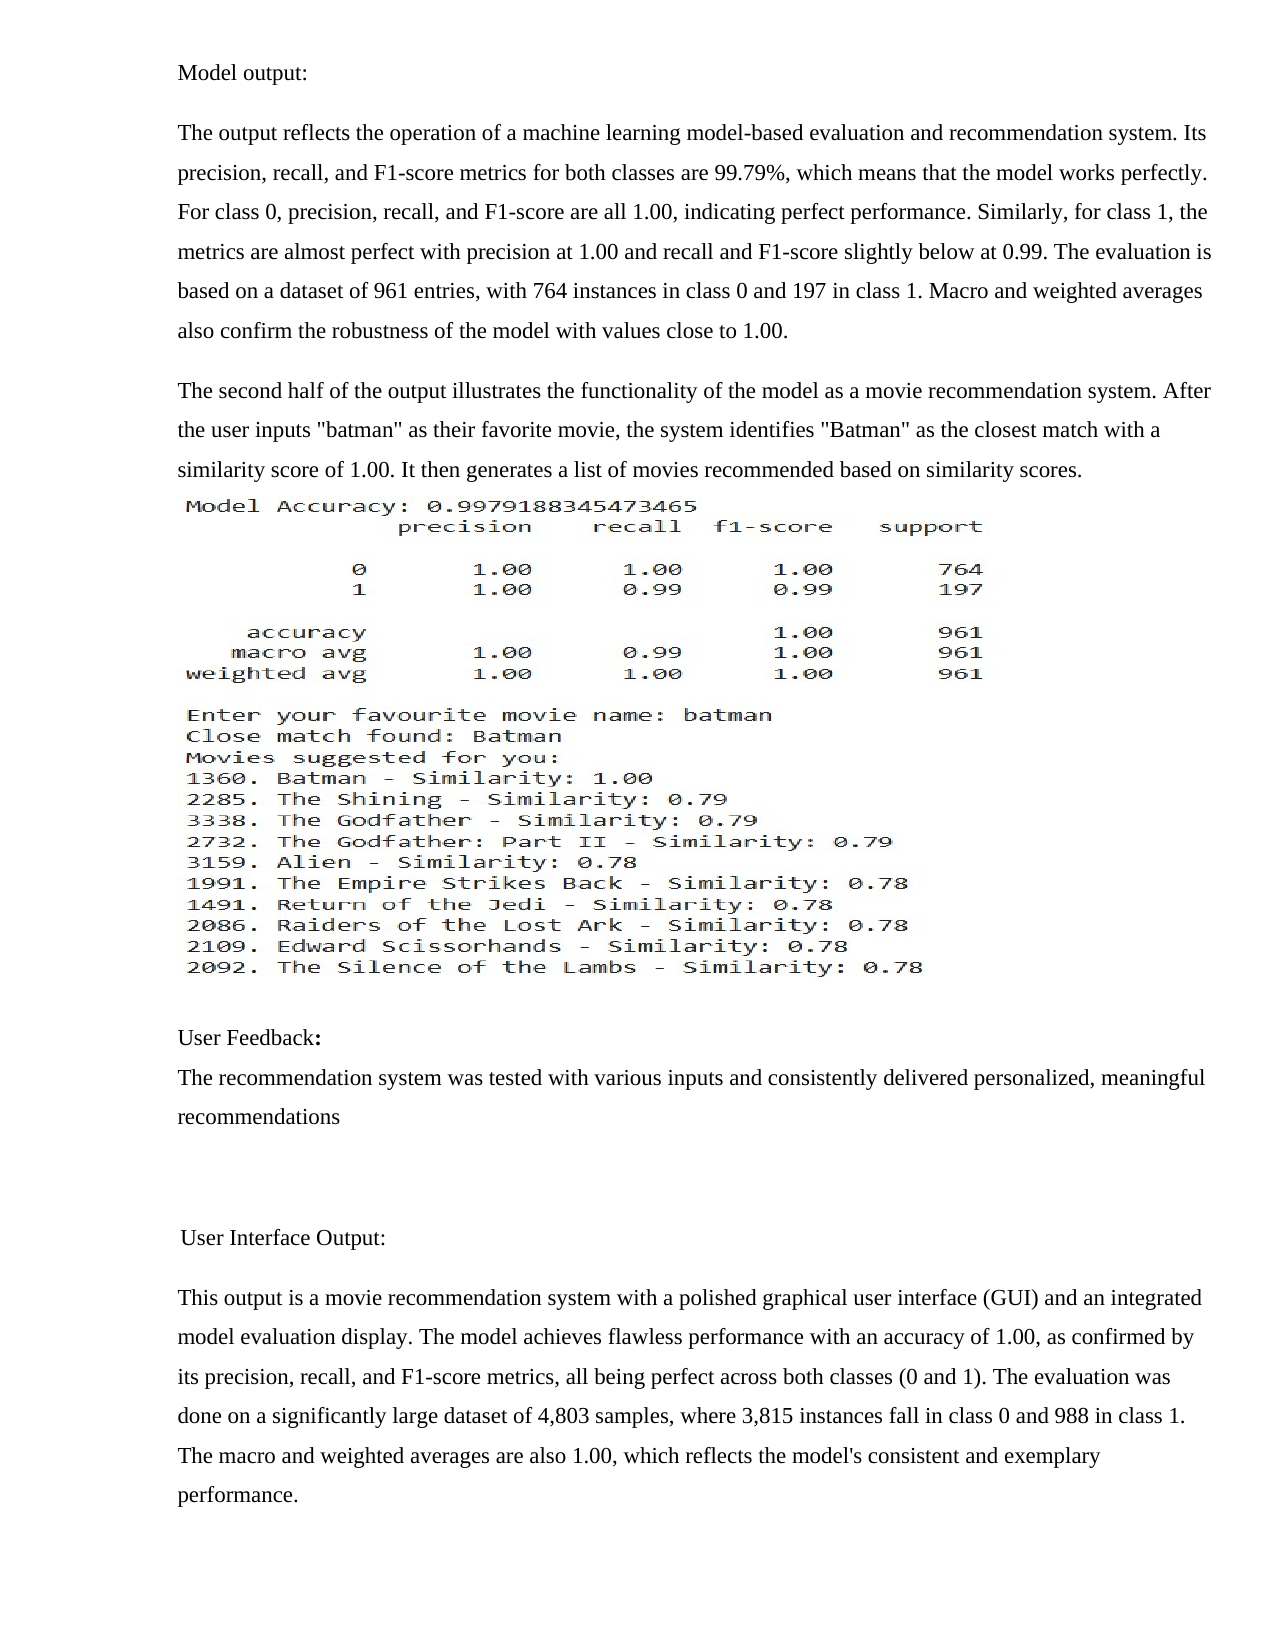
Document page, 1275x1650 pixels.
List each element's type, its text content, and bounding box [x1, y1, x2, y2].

picture [177, 496, 1065, 990]
text This output is a movie recommendation system with a polished graphical user interface (GUI) and an integrated model evaluation display. The model achieves flawless performance with an accuracy of 1.00, as confirmed by its precision, recall, and F1-score metrics, all being perfect across both classes (0 and 1). The evaluation was done on a significantly large dataset of 4,803 samples, where 3,815 instances fall in class 0 and 988 in class 1. The macro and weighted averages are also 1.00, which reflects the model's consistent and exemplary performance. [177, 1284, 1216, 1508]
text Model output: [177, 59, 1216, 85]
text User Feedback: The recommendation system was tested with various inputs and consistently delivered personalized, meaningful recommendations [177, 1024, 1216, 1129]
text The output reflects the operation of a machine learning model-based evaluation and recommendation system. Its precision, recall, and F1-score metrics for both classes are 99.79%, which means that the model works perfectly. For class 0, precision, recall, and F1-score are all 1.00, indicating perfect performance. Similarly, for class 1, the metrics are almost perfect with precision at 1.00 and recall and F1-score slightly below at 0.99. The evaluation is based on a dataset of 961 entries, with 764 instances in class 0 and 197 in class 1. Macro and weighted averages also confirm the robustness of the model with values close to 1.00. [177, 119, 1216, 343]
text User Interface Output: [89, 1224, 1216, 1250]
